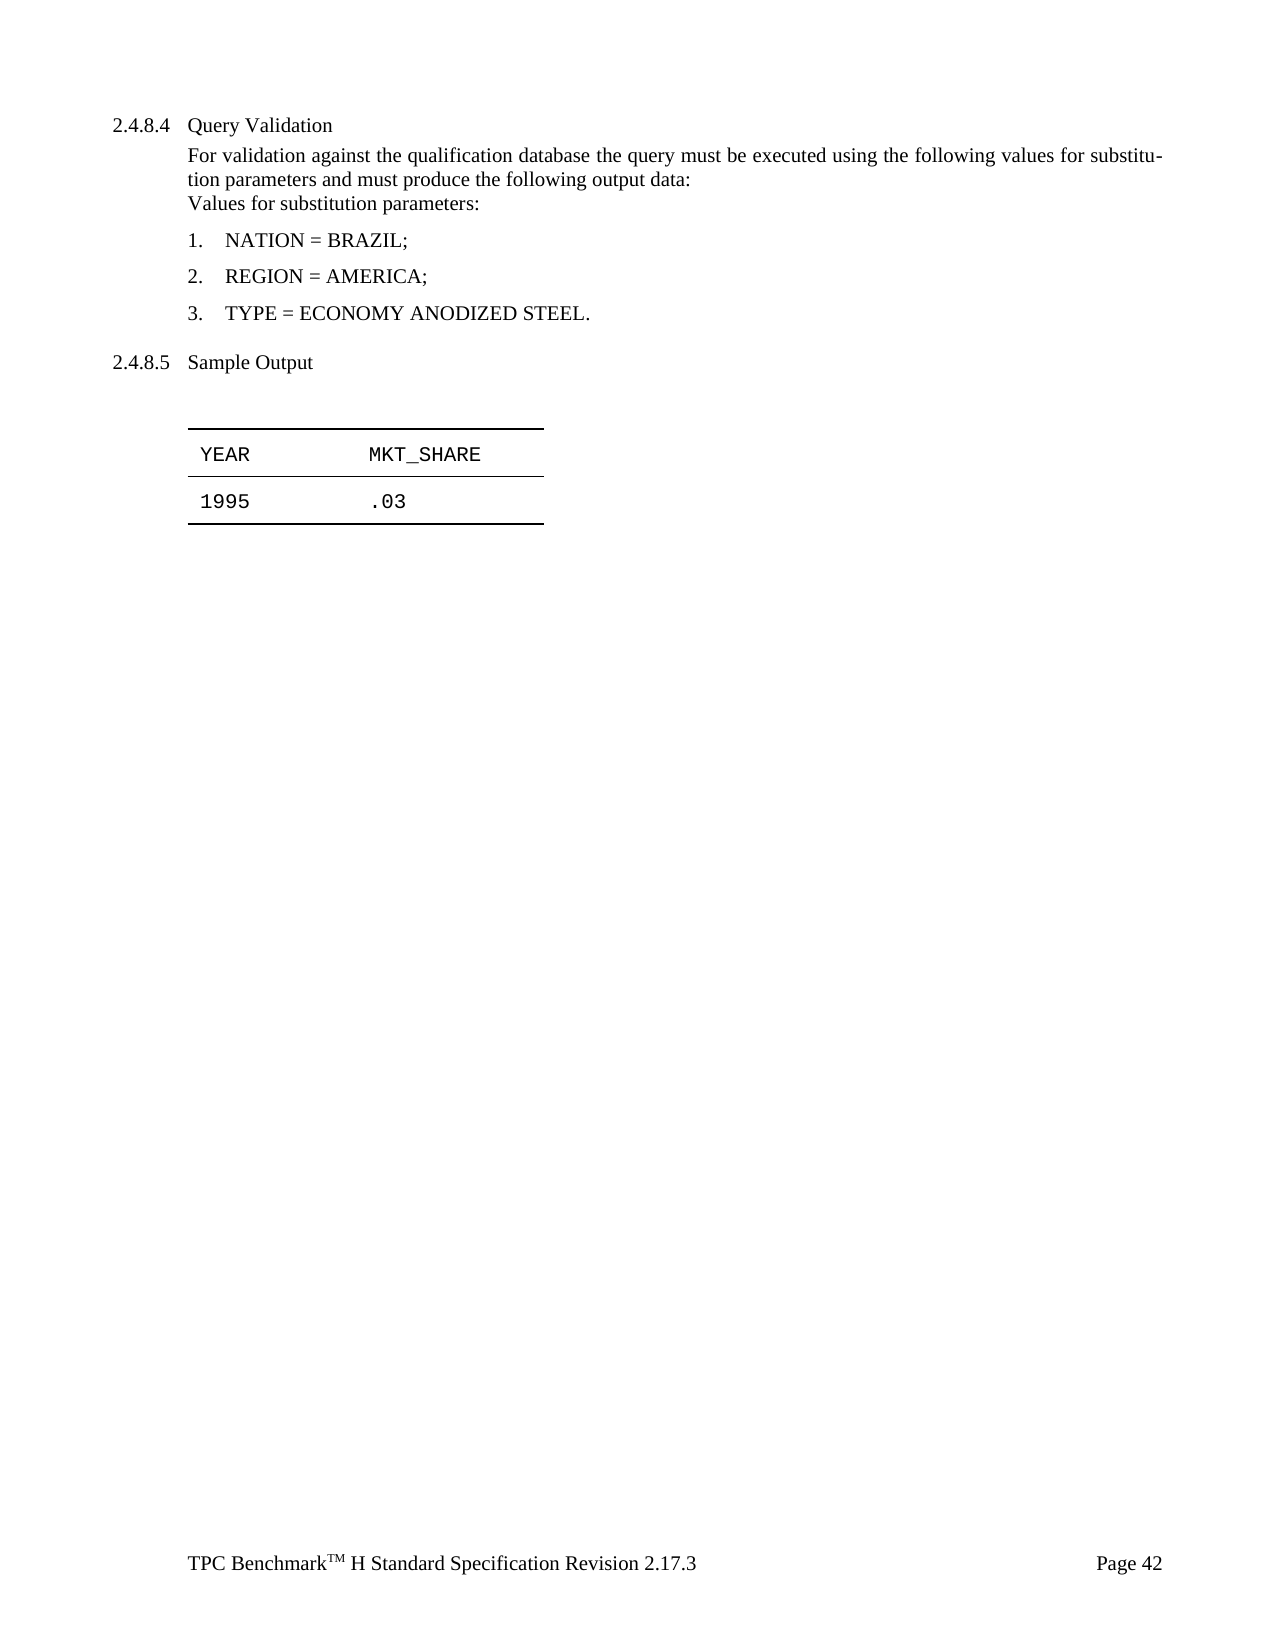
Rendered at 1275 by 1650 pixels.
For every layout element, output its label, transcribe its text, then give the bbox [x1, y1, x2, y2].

text Values for substitution parameters: [187, 191, 1162, 215]
text For validation against the qualification database the query must be executed using the following values for substitution parameters and must produce the following output data: [187, 143, 1162, 191]
subtitle Sample Output [112, 350, 1162, 374]
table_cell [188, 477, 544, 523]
text TYPE = ECONOMY ANODIZED STEEL. [187, 301, 1162, 325]
list NATION = BRAZIL; [187, 227, 1162, 252]
text REGION = AMERICA; [187, 264, 1162, 288]
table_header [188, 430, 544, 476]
subtitle Query Validation [112, 112, 1162, 137]
